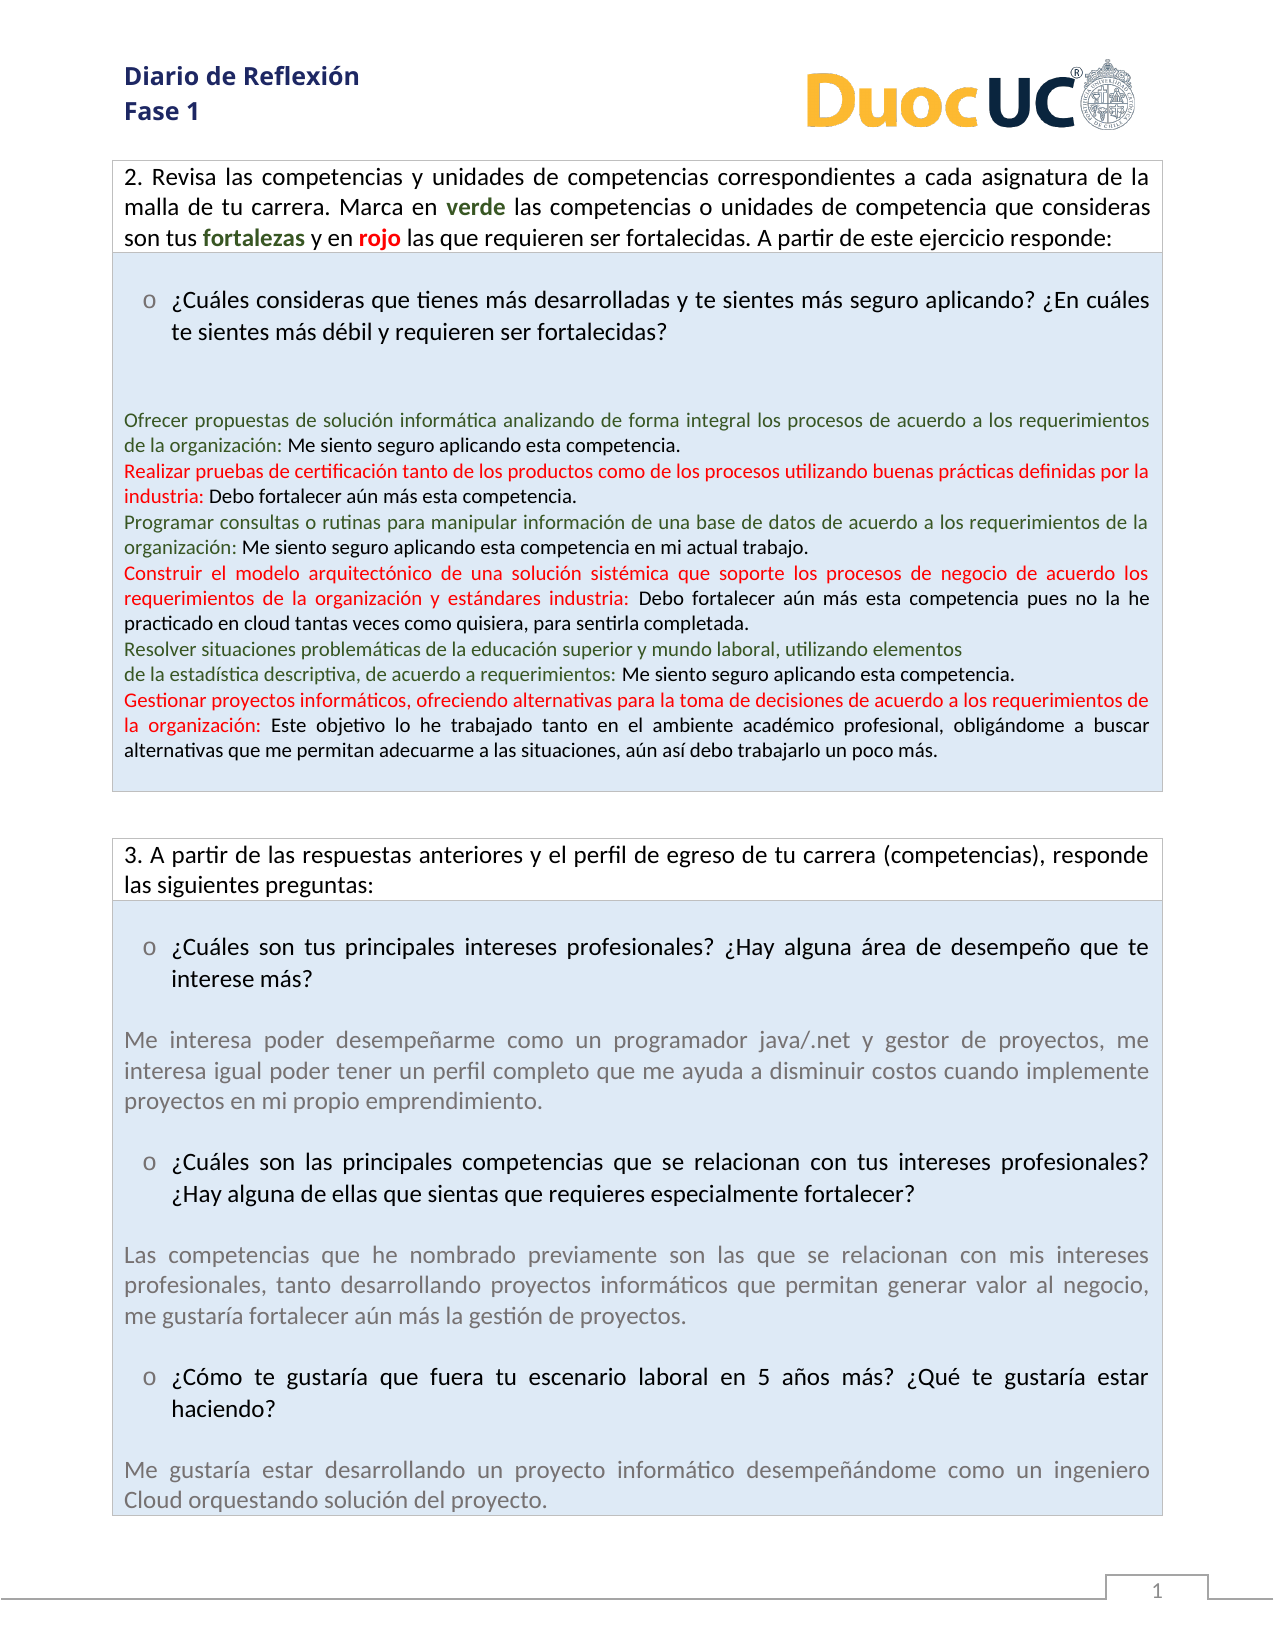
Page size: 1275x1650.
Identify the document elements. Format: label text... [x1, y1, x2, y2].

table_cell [113, 901, 1162, 1515]
picture [807, 59, 1135, 130]
table_header 3. A partir de las respuestas anteriores y el perfil de egreso de tu carrera (competencias), responde las siguientes preguntas: [113, 839, 1162, 900]
table_header 2. Revisa las competencias y unidades de competencias correspondientes a cada asignatura de la malla de tu carrera. Marca en verde las competencias o unidades de competencia que consideras son tus fortalezas y en rojo las que requieren ser fortalecidas. A partir de este ejercicio responde: [113, 161, 1162, 252]
table_cell ¿Cuáles consideras que tienes más desarrolladas y te sientes más seguro aplicando? ¿En cuáles te sientes más débil y requieren ser fortalecidas? Ofrecer propuestas de solución informática analizando de forma integral los procesos de acuerdo a los requerimientos de la organización: Me siento seguro aplicando esta competencia. Realizar pruebas de certificación tanto de los productos como de los procesos utilizando buenas prácticas definidas por la industria: Debo fortalecer aún más esta competencia. Programar consultas o rutinas para manipular información de una base de datos de acuerdo a los requerimientos de la organización: Me siento seguro aplicando esta competencia en mi actual trabajo. Construir el modelo arquitectónico de una solución sistémica que soporte los procesos de negocio de acuerdo los requerimientos de la organización y estándares industria: Debo fortalecer aún más esta competencia pues no la he practicado en cloud tantas veces como quisiera, para sentirla completada. Resolver situaciones problemáticas de la educación superior y mundo laboral, utilizando elementos de la estadística descriptiva, de acuerdo a requerimientos: Me siento seguro aplicando esta competencia. Gestionar proyectos informáticos, ofreciendo alternativas para la toma de decisiones de acuerdo a los requerimientos de la organización: Este objetivo lo he trabajado tanto en el ambiente académico profesional, obligándome a buscar alternativas que me permitan adecuarme a las situaciones, aún así debo trabajarlo un poco más. [113, 253, 1162, 791]
